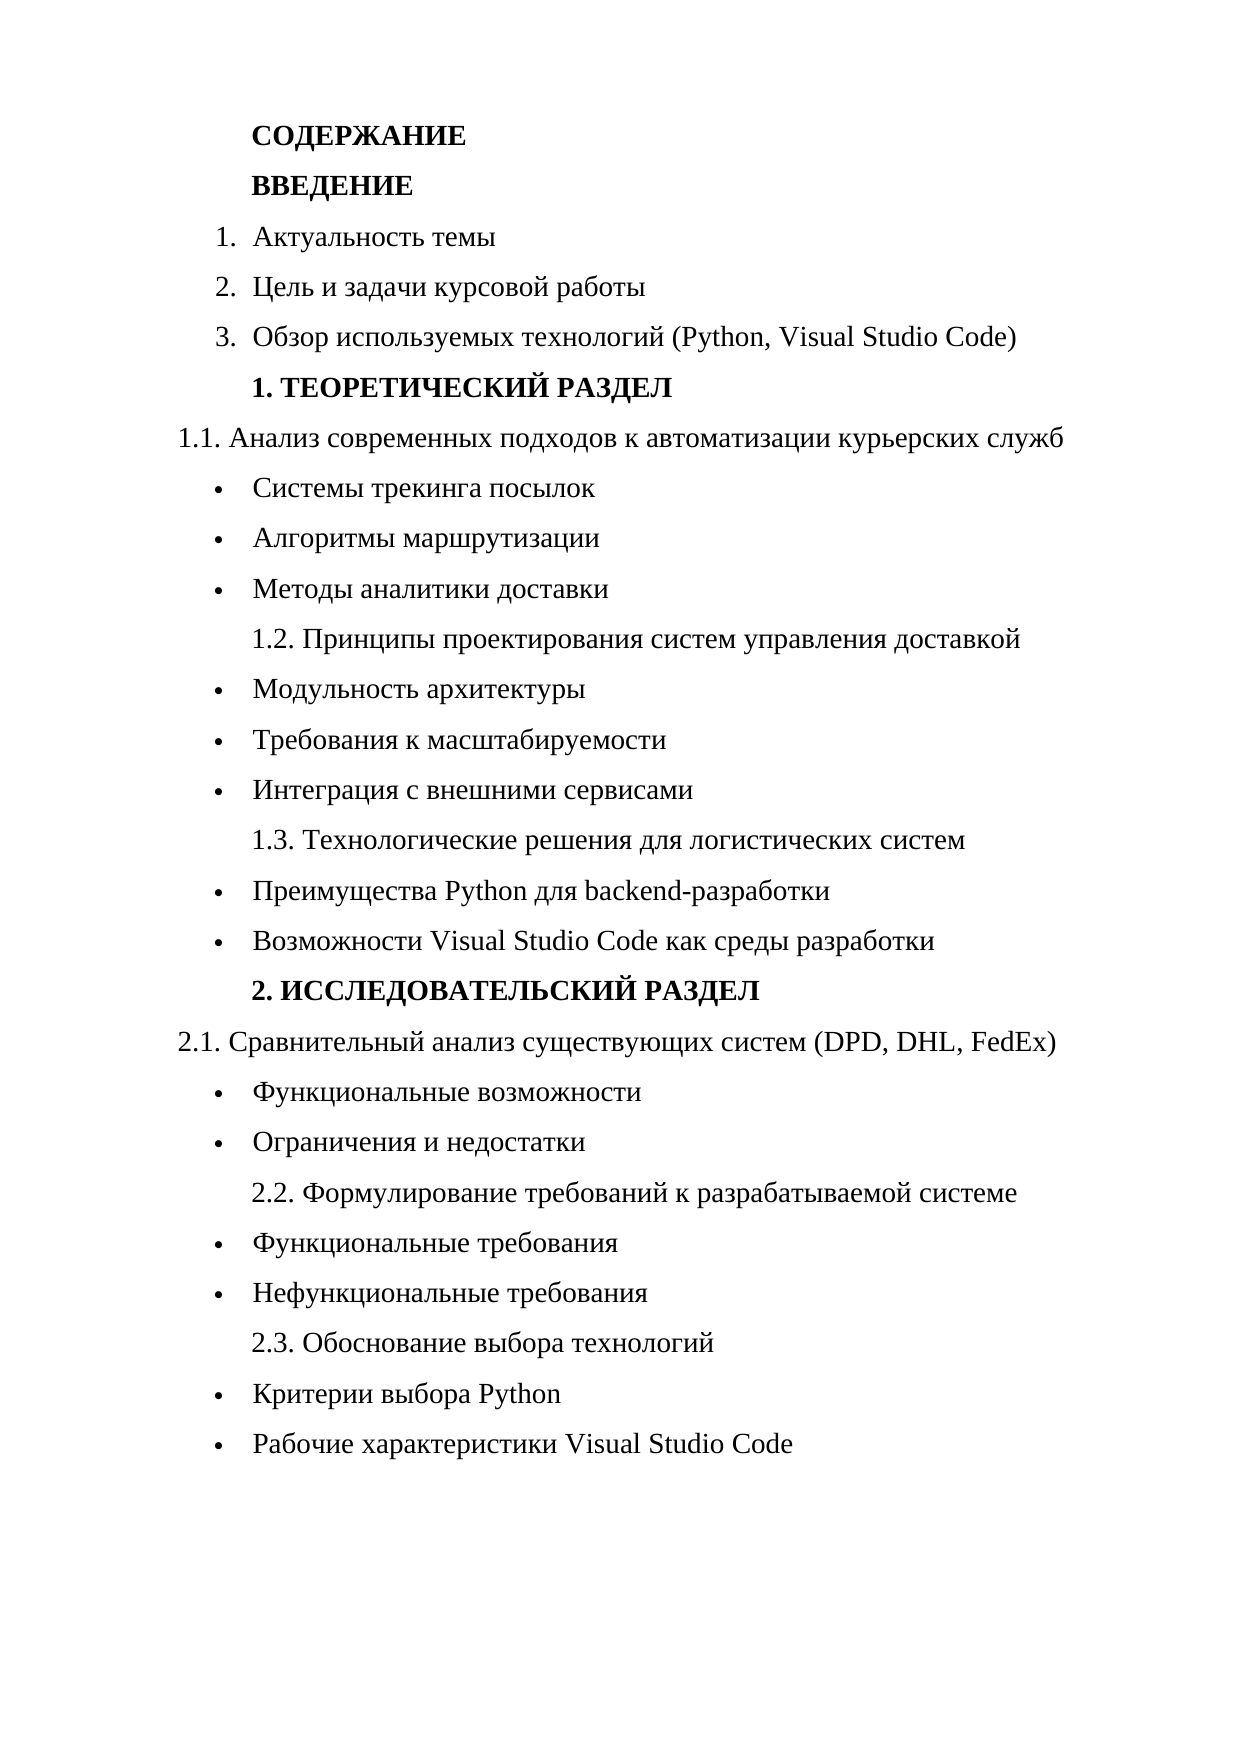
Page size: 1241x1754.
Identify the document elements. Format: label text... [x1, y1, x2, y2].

list Преимущества Python для backend-разработки [215, 873, 1152, 906]
list Методы аналитики доставки [215, 571, 1152, 604]
text 2.3. Обоснование выбора технологий [177, 1326, 1152, 1359]
text 1.2. Принципы проектирования систем управления доставкой [177, 621, 1152, 655]
text СОДЕРЖАНИЕ [177, 118, 1152, 152]
list Обзор используемых технологий (Python, Visual Studio Code) [215, 319, 1152, 353]
list Нефункциональные требования [215, 1275, 1152, 1309]
list Возможности Visual Studio Code как среды разработки [215, 923, 1152, 957]
list Алгоритмы маршрутизации [215, 521, 1152, 554]
list Рабочие характеристики Visual Studio Code [215, 1426, 1152, 1460]
list Актуальность темы [215, 219, 1152, 252]
list Интеграция с внешними сервисами [215, 772, 1152, 806]
list Критерии выбора Python [215, 1376, 1152, 1409]
list Ограничения и недостатки [215, 1124, 1152, 1158]
text 2.2. Формулирование требований к разрабатываемой системе [177, 1175, 1152, 1208]
list Модульность архитектуры [215, 672, 1152, 705]
list Функциональные требования [215, 1225, 1152, 1258]
list Цель и задачи курсовой работы [215, 269, 1152, 303]
text 2. ИССЛЕДОВАТЕЛЬСКИЙ РАЗДЕЛ 2.1. Сравнительный анализ существующих систем (DPD, DHL, FedEx) [177, 973, 1152, 1057]
list Системы трекинга посылок [215, 470, 1152, 504]
text 1.3. Технологические решения для логистических систем [177, 822, 1152, 856]
list Требования к масштабируемости [215, 722, 1152, 755]
text ВВЕДЕНИЕ [177, 168, 1152, 202]
text 1. ТЕОРЕТИЧЕСКИЙ РАЗДЕЛ 1.1. Анализ современных подходов к автоматизации курьерских служб [177, 370, 1152, 453]
list Функциональные возможности [215, 1074, 1152, 1108]
